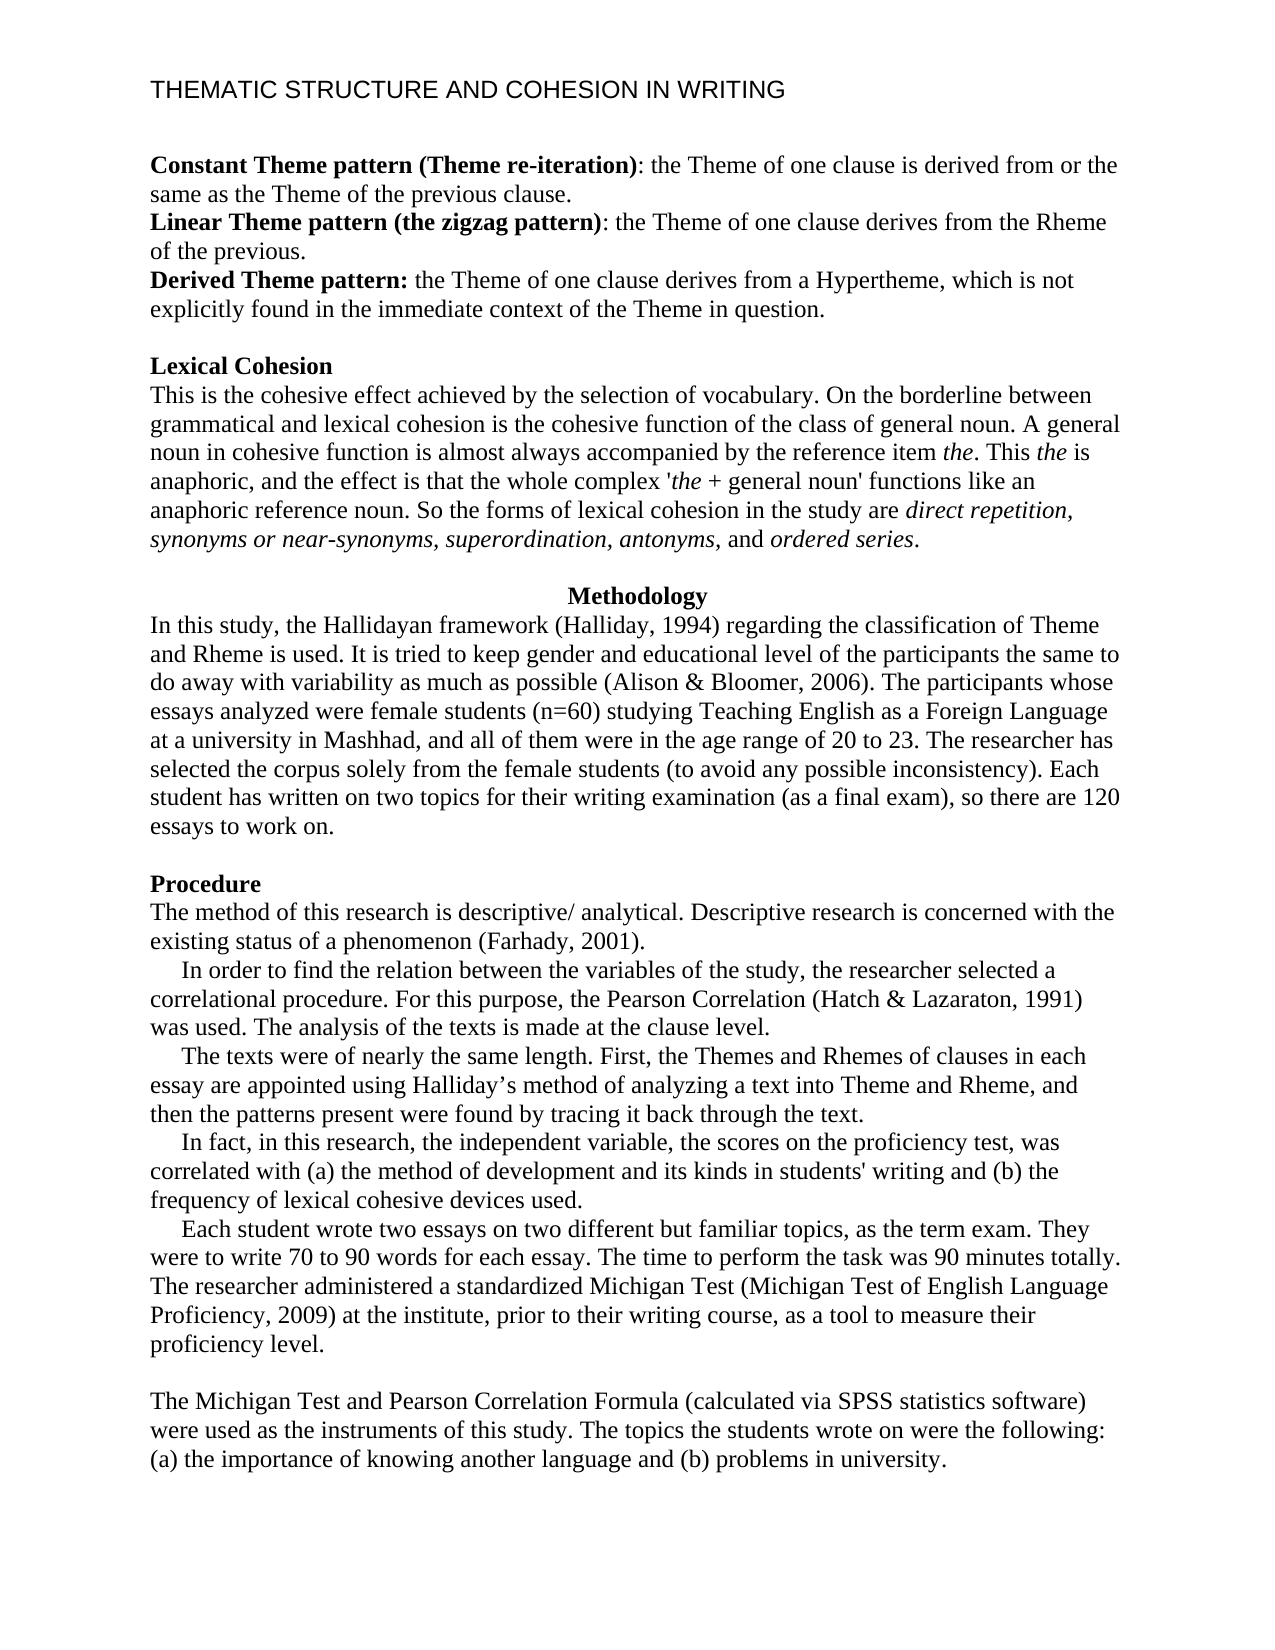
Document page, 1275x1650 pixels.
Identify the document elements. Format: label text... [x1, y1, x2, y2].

text In this study, the Hallidayan framework (Halliday, 1994) regarding the classification of Theme and Rheme is used. It is tried to keep gender and educational level of the participants the same to do away with variability as much as possible (Alison & Bloomer, 2006). The participants whose essays analyzed were female students (n=60) studying Teaching English as a Foreign Language at a university in Mashhad, and all of them were in the age range of 20 to 23. The researcher has selected the corpus solely from the female students (to avoid any possible inconsistency). Each student has written on two topics for their writing examination (as a final exam), so there are 120 essays to work on. [150, 610, 1125, 840]
text Lexical Cohesion [150, 351, 1125, 380]
text In order to find the relation between the variables of the study, the researcher selected a correlational procedure. For this purpose, the Pearson Correlation (Hatch & Lazaraton, 1991) was used. The analysis of the texts is made at the clause level. [150, 955, 1125, 1041]
text The texts were of nearly the same length. First, the Themes and Rhemes of clauses in each essay are appointed using Halliday’s method of analyzing a text into Theme and Rheme, and then the patterns present were found by tracing it back through the text. [150, 1041, 1125, 1127]
text Procedure [150, 869, 1125, 897]
text In fact, in this research, the independent variable, the scores on the proficiency test, was correlated with (a) the method of development and its kinds in students' writing and (b) the frequency of lexical cohesive devices used. [150, 1127, 1125, 1214]
text Linear Theme pattern (the zigzag pattern): the Theme of one clause derives from the Rheme of the previous. [150, 207, 1125, 265]
text This is the cohesive effect achieved by the selection of vocabulary. On the borderline between grammatical and lexical cohesion is the cohesive function of the class of general noun. A general noun in cohesive function is almost always accompanied by the reference item the. This the is anaphoric, and the effect is that the whole complex 'the + general noun' functions like an anaphoric reference noun. So the forms of lexical cohesion in the study are direct repetition, synonyms or near-synonyms, superordination, antonyms, and ordered series. [150, 380, 1125, 552]
text Each student wrote two essays on two different but familiar topics, as the term exam. They were to write 70 to 90 words for each essay. The time to perform the task was 90 minutes totally. The researcher administered a standardized Michigan Test (Michigan Test of English Language Proficiency, 2009) at the institute, prior to their writing course, as a tool to measure their proficiency level. [150, 1214, 1125, 1357]
text The Michigan Test and Pearson Correlation Formula (calculated via SPSS statistics software) were used as the instruments of this study. The topics the students wrote on were the following: (a) the importance of knowing another language and (b) problems in university. [150, 1386, 1125, 1472]
text Derived Theme pattern: the Theme of one clause derives from a Hypertheme, which is not explicitly found in the immediate context of the Theme in question. [150, 265, 1125, 322]
text The method of this research is descriptive/ analytical. Descriptive research is concerned with the existing status of a phenomenon (Farhady, 2001). [150, 897, 1125, 955]
text Constant Theme pattern (Theme re-iteration): the Theme of one clause is derived from or the same as the Theme of the previous clause. [150, 150, 1125, 207]
text Methodology [150, 581, 1125, 610]
